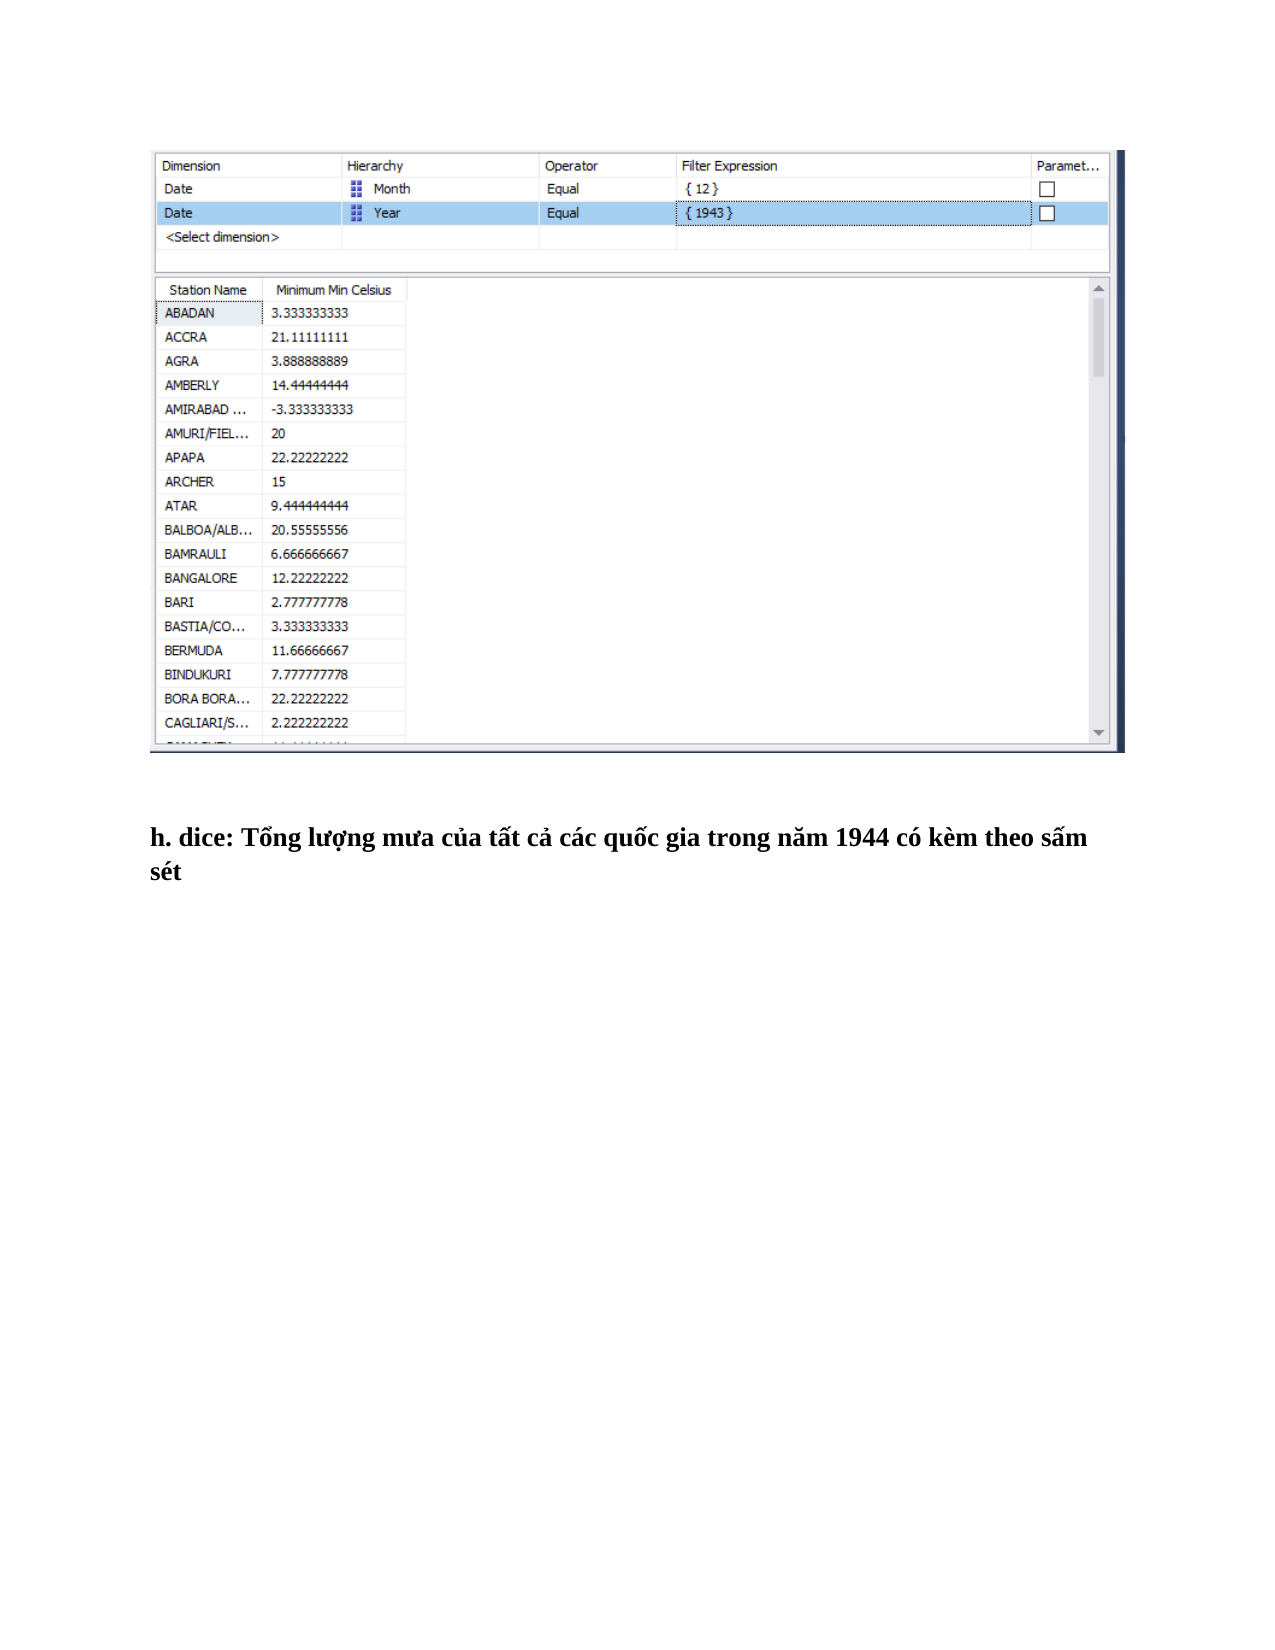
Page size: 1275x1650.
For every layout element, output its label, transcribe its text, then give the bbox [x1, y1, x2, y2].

text h. dice: Tổng lượng mưa của tất cả các quốc gia trong năm 1944 có kèm theo sấm sét [150, 821, 1125, 886]
picture [150, 150, 1125, 753]
